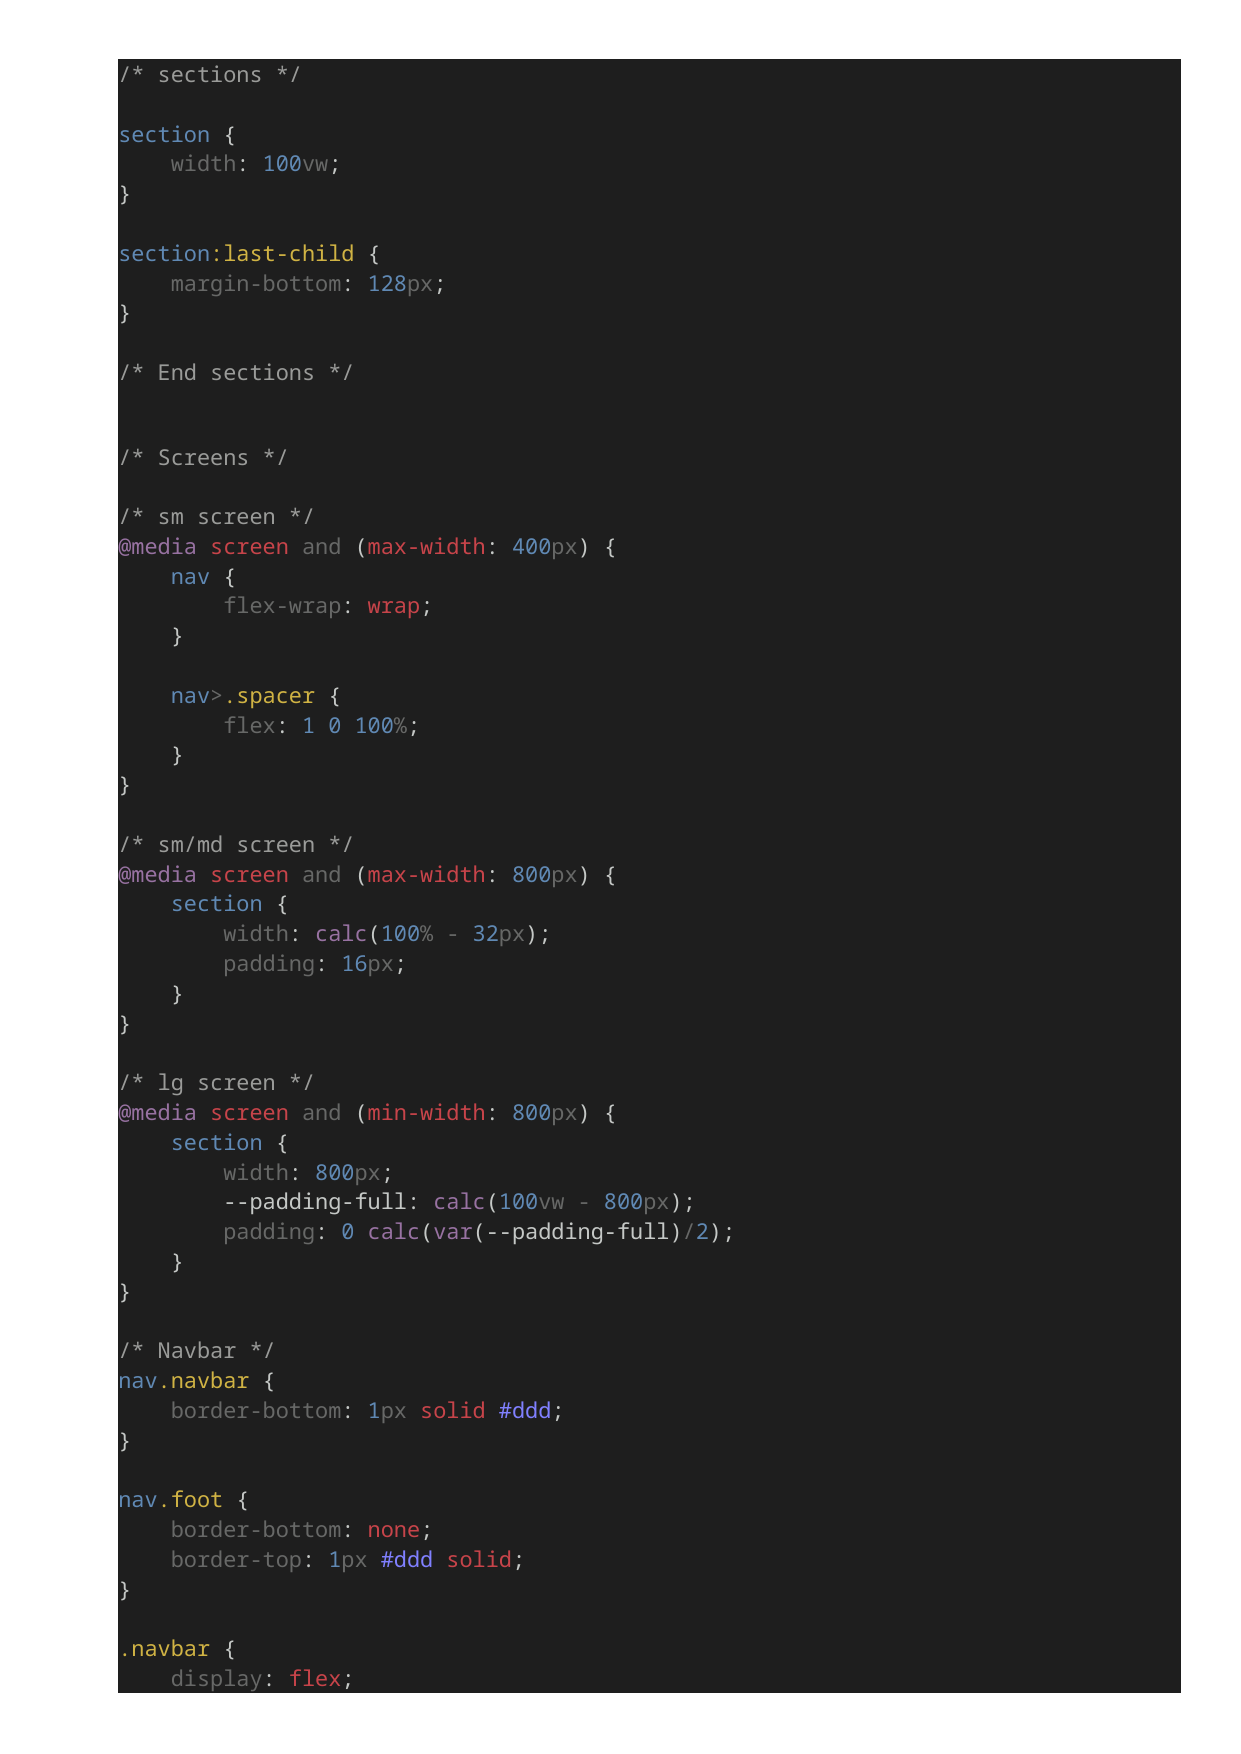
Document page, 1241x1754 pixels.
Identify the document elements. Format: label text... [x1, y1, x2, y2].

text padding: 16px; [118, 948, 1181, 978]
text section:last-child { [118, 238, 1181, 268]
text border-bottom: none; [118, 1514, 1181, 1544]
text /* sm/md screen */ [118, 829, 1181, 859]
text /* Navbar */ [118, 1335, 1181, 1365]
text section { [118, 888, 1181, 918]
text @media screen and (max-width: 400px) { [118, 531, 1181, 561]
text margin-bottom: 128px; [118, 268, 1181, 297]
text nav.navbar { [118, 1365, 1181, 1395]
text /* sections */ [118, 59, 1181, 89]
text } [118, 620, 1181, 650]
text section { [118, 119, 1181, 148]
text } [118, 978, 1181, 1008]
text border-top: 1px #ddd solid; [118, 1544, 1181, 1574]
text @media screen and (max-width: 800px) { [118, 859, 1181, 888]
text /* Screens */ [118, 442, 1181, 471]
text section { [118, 1127, 1181, 1157]
text } [118, 1246, 1181, 1276]
text /* End sections */ [118, 357, 1181, 387]
text /* lg screen */ [118, 1067, 1181, 1097]
text } [118, 769, 1181, 799]
text nav { [118, 561, 1181, 591]
text } [118, 178, 1181, 208]
text flex: 1 0 100%; [118, 710, 1181, 739]
text --padding-full: calc(100vw - 800px); [118, 1186, 1181, 1216]
text nav.foot { [118, 1484, 1181, 1514]
text /* sm screen */ [118, 501, 1181, 531]
text width: calc(100% - 32px); [118, 918, 1181, 948]
text nav>.spacer { [118, 680, 1181, 710]
text padding: 0 calc(var(--padding-full)/2); [118, 1216, 1181, 1246]
text } [118, 1008, 1181, 1037]
text width: 800px; [118, 1157, 1181, 1186]
text .navbar { [118, 1633, 1181, 1663]
text width: 100vw; [118, 148, 1181, 178]
text } [118, 1276, 1181, 1306]
text border-bottom: 1px solid #ddd; [118, 1395, 1181, 1425]
text display: flex; [118, 1663, 1181, 1693]
text } [118, 739, 1181, 769]
text } [118, 1574, 1181, 1603]
text } [118, 297, 1181, 327]
text } [118, 1425, 1181, 1454]
text flex-wrap: wrap; [118, 591, 1181, 620]
text @media screen and (min-width: 800px) { [118, 1097, 1181, 1127]
